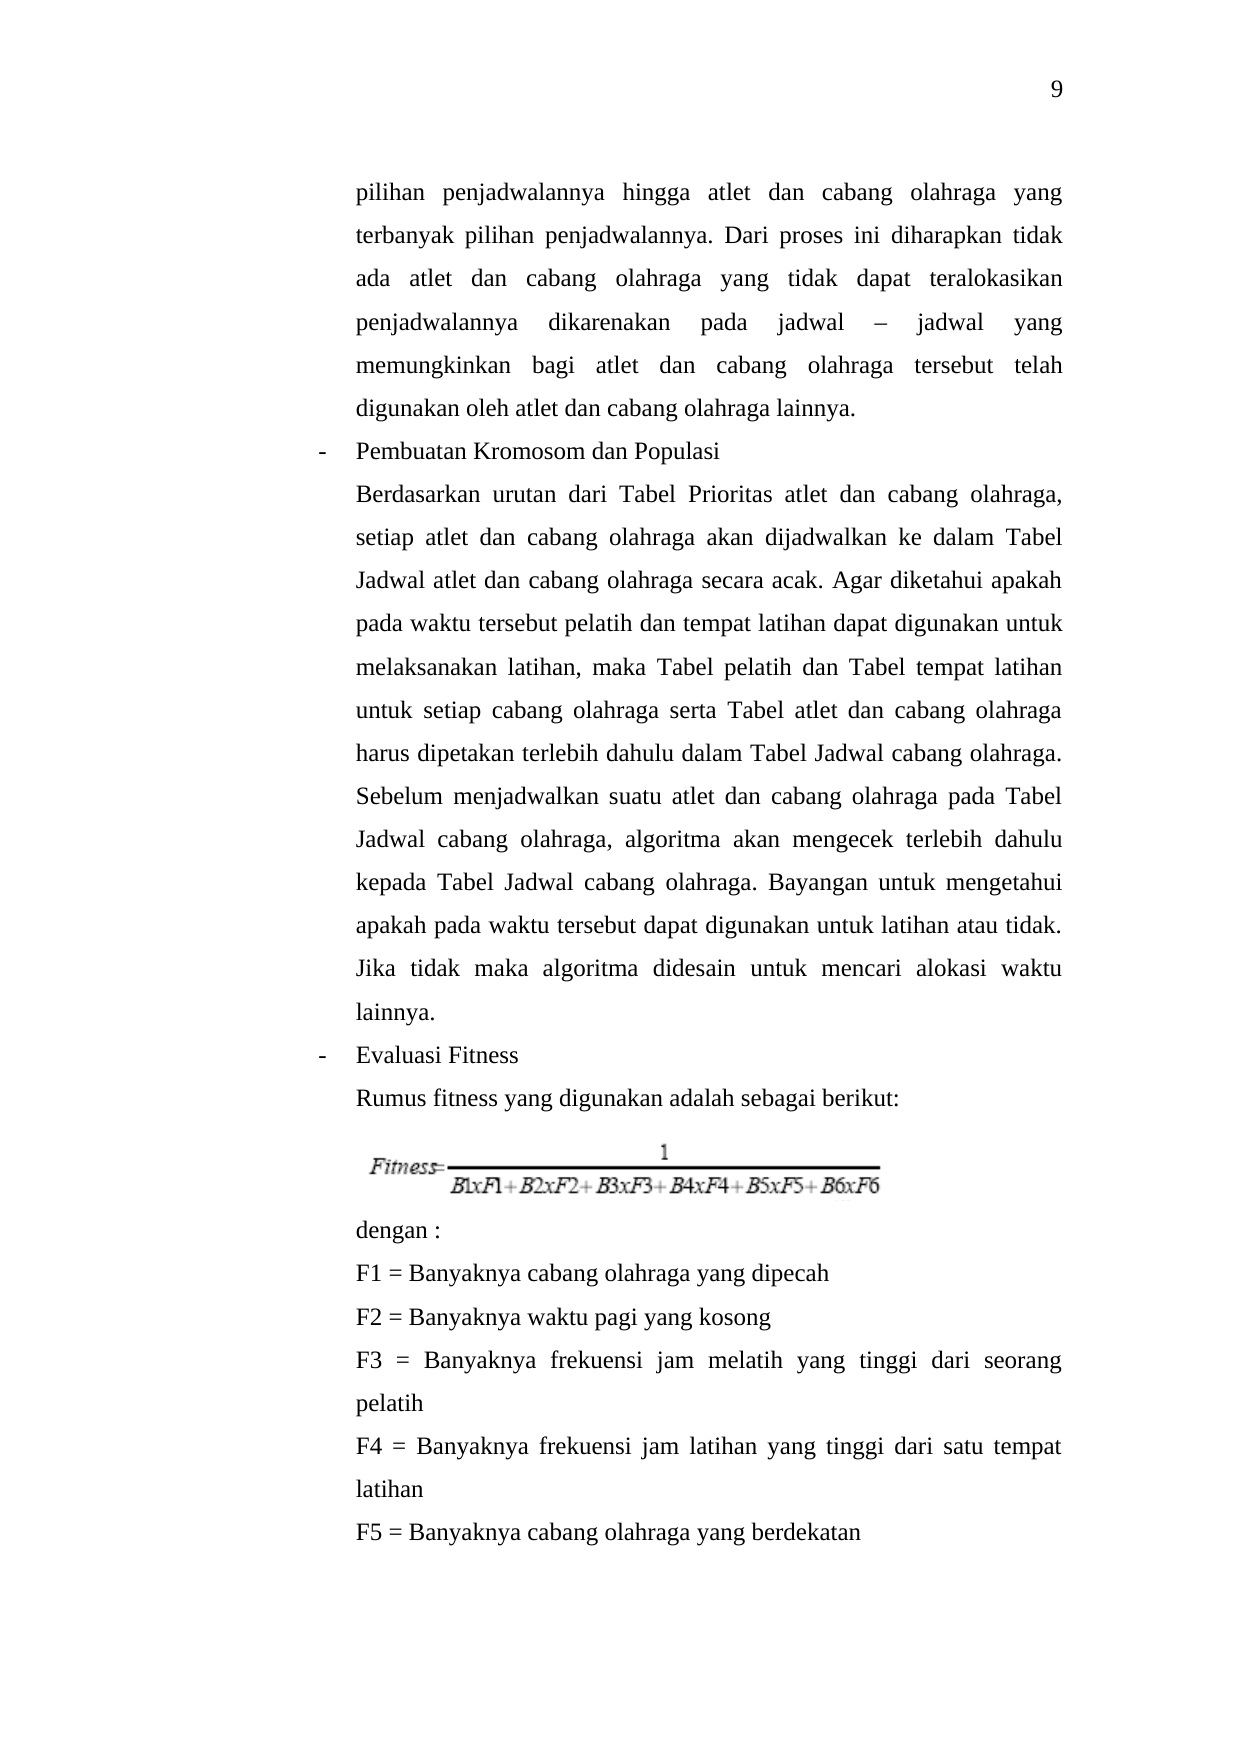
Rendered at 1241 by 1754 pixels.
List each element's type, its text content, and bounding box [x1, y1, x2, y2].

list F4 = Banyaknya frekuensi jam latihan yang tinggi dari satu tempat latihan [356, 1431, 1063, 1503]
list Pembuatan Kromosom dan Populasi [318, 436, 1063, 465]
list F3 = Banyaknya frekuensi jam melatih yang tinggi dari seorang pelatih [356, 1345, 1063, 1417]
list F1 = Banyaknya cabang olahraga yang dipecah [356, 1258, 1063, 1287]
list Evaluasi Fitness [318, 1040, 1063, 1068]
list Berdasarkan urutan dari Tabel Prioritas atlet dan cabang olahraga, setiap atlet dan cabang olahraga akan dijadwalkan ke dalam Tabel Jadwal atlet dan cabang olahraga secara acak. Agar diketahui apakah pada waktu tersebut pelatih dan tempat latihan dapat digunakan untuk melaksanakan latihan, maka Tabel pelatih dan Tabel tempat latihan untuk setiap cabang olahraga serta Tabel atlet dan cabang olahraga harus dipetakan terlebih dahulu dalam Tabel Jadwal cabang olahraga. Sebelum menjadwalkan suatu atlet dan cabang olahraga pada Tabel Jadwal cabang olahraga, algoritma akan mengecek terlebih dahulu kepada Tabel Jadwal cabang olahraga. Bayangan untuk mengetahui apakah pada waktu tersebut dapat digunakan untuk latihan atau tidak. Jika tidak maka algoritma didesain untuk mencari alokasi waktu lainnya. [356, 479, 1063, 1025]
list F5 = Banyaknya cabang olahraga yang berdekatan [356, 1517, 1063, 1546]
list F2 = Banyaknya waktu pagi yang kosong [356, 1302, 1063, 1330]
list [356, 177, 1063, 422]
list Rumus fitness yang digunakan adalah sebagai berikut: [356, 1083, 1063, 1112]
list dengan : [356, 1215, 1063, 1244]
